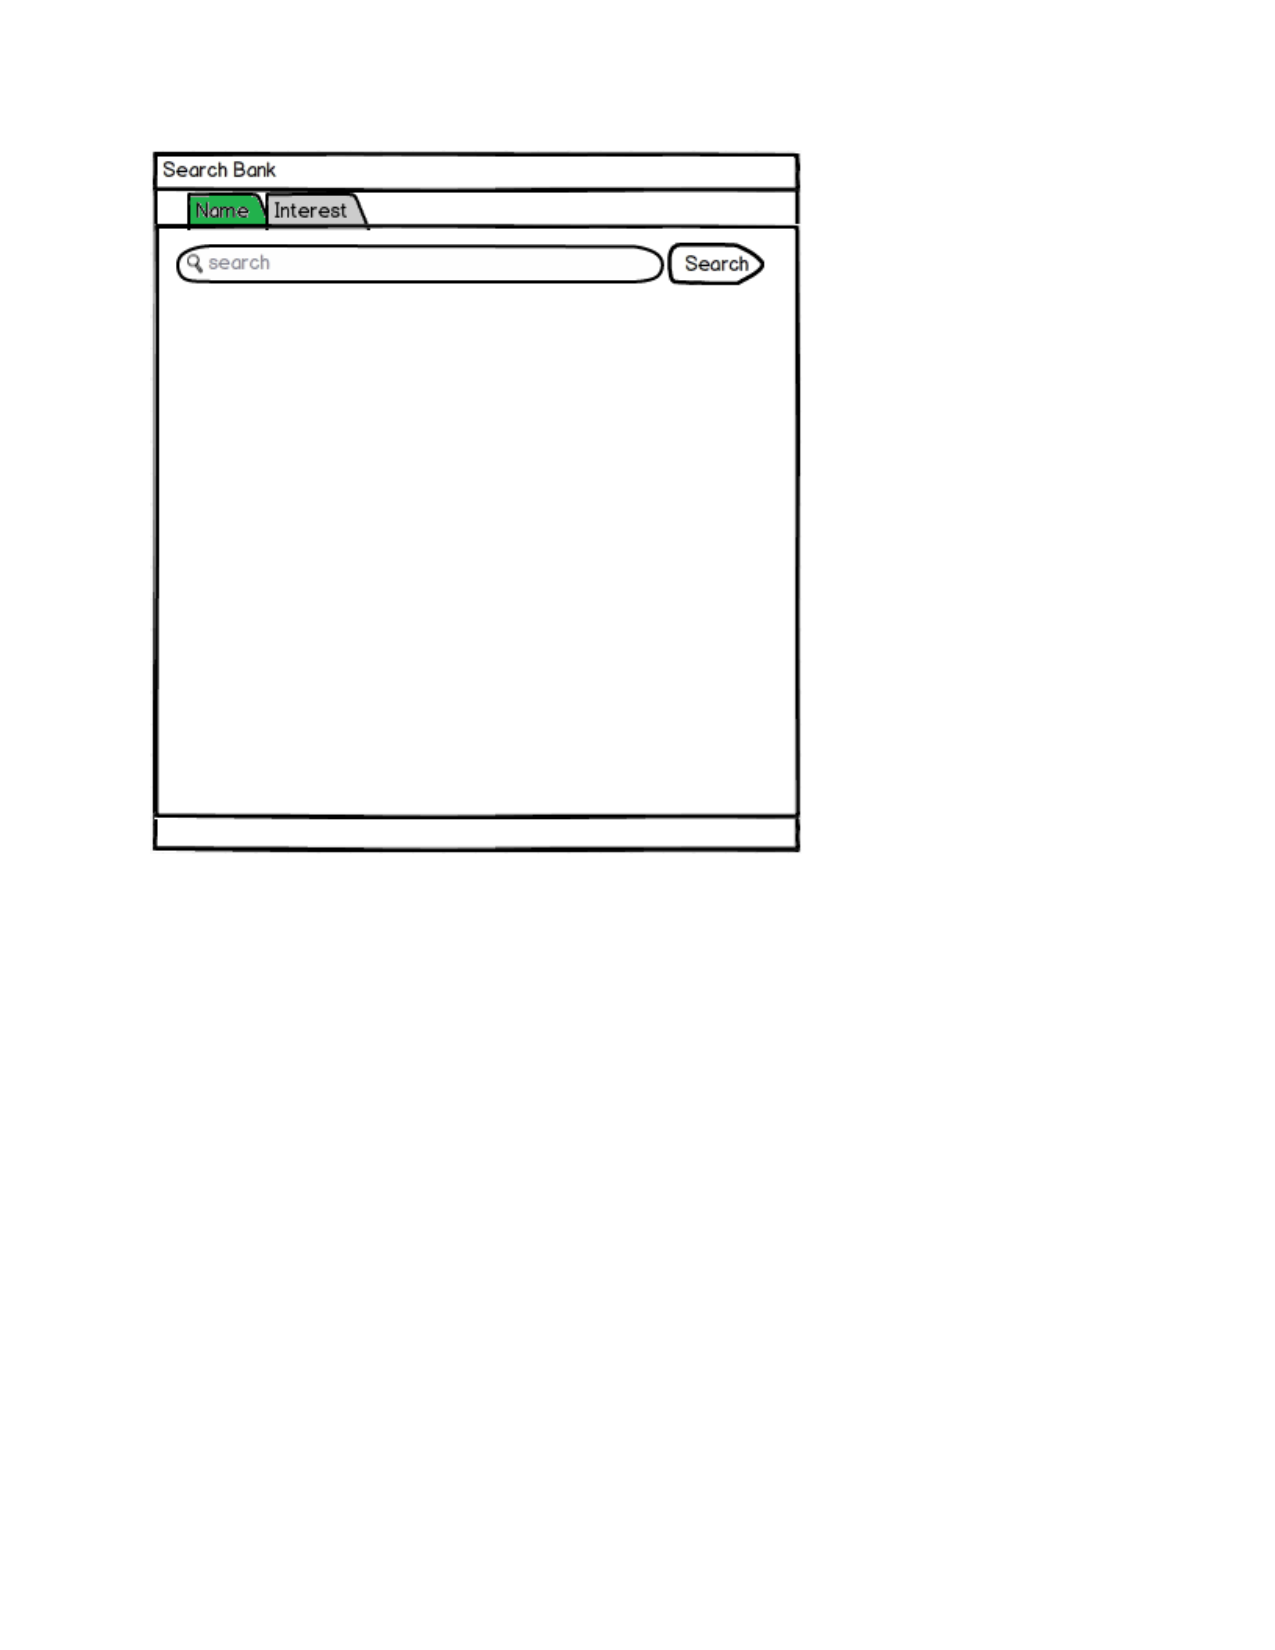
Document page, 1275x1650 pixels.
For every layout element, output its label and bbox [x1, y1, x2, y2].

picture [150, 150, 802, 854]
